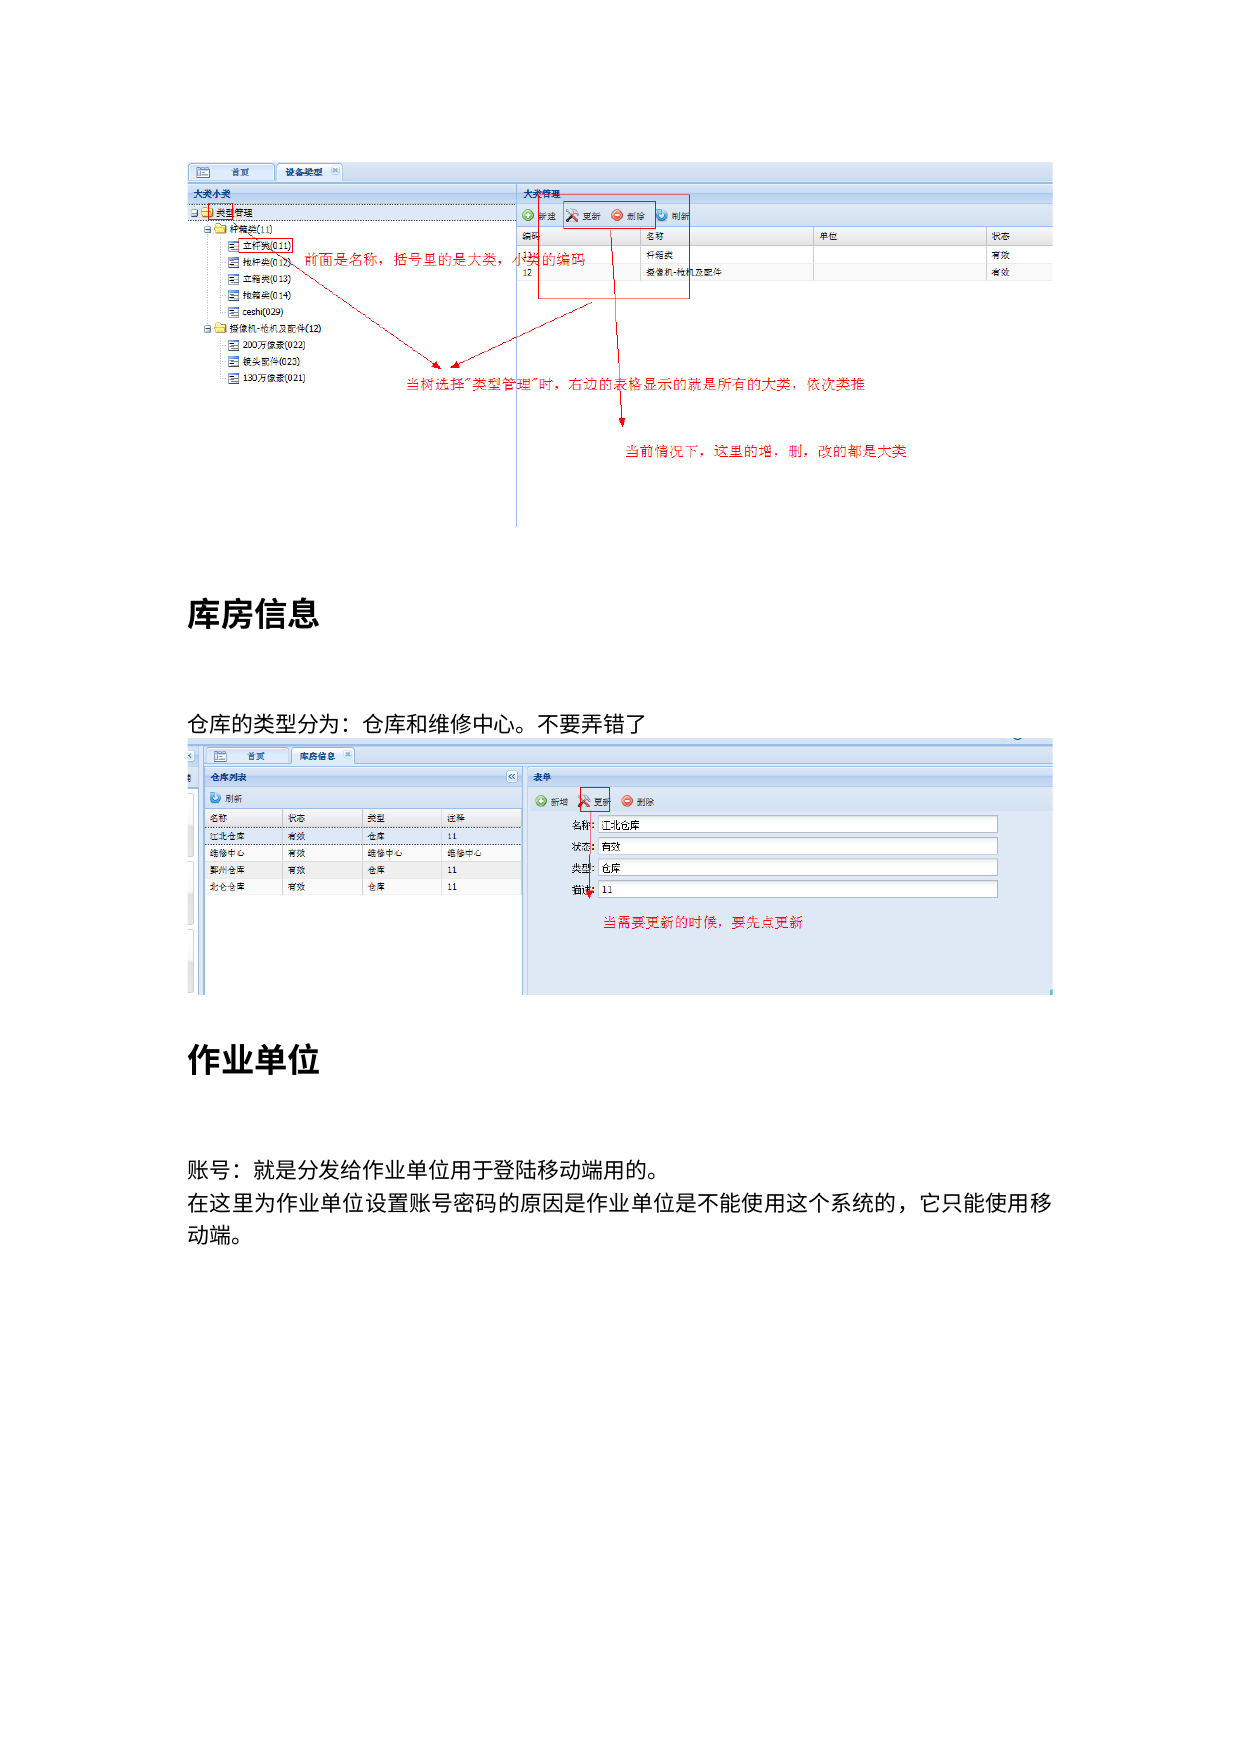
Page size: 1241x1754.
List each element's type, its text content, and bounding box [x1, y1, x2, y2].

picture [187, 738, 1053, 995]
subtitle 作业单位 [187, 1026, 1053, 1091]
text 在这里为作业单位设置账号密码的原因是作业单位是不能使用这个系统的，它只能使用移动端。 [187, 1186, 1053, 1251]
subtitle 库房信息 [187, 579, 1053, 644]
text 账号：就是分发给作业单位用于登陆移动端用的。 [187, 1153, 1053, 1186]
text 仓库的类型分为：仓库和维修中心。不要弄错了 [187, 706, 1053, 738]
picture [187, 162, 1053, 527]
